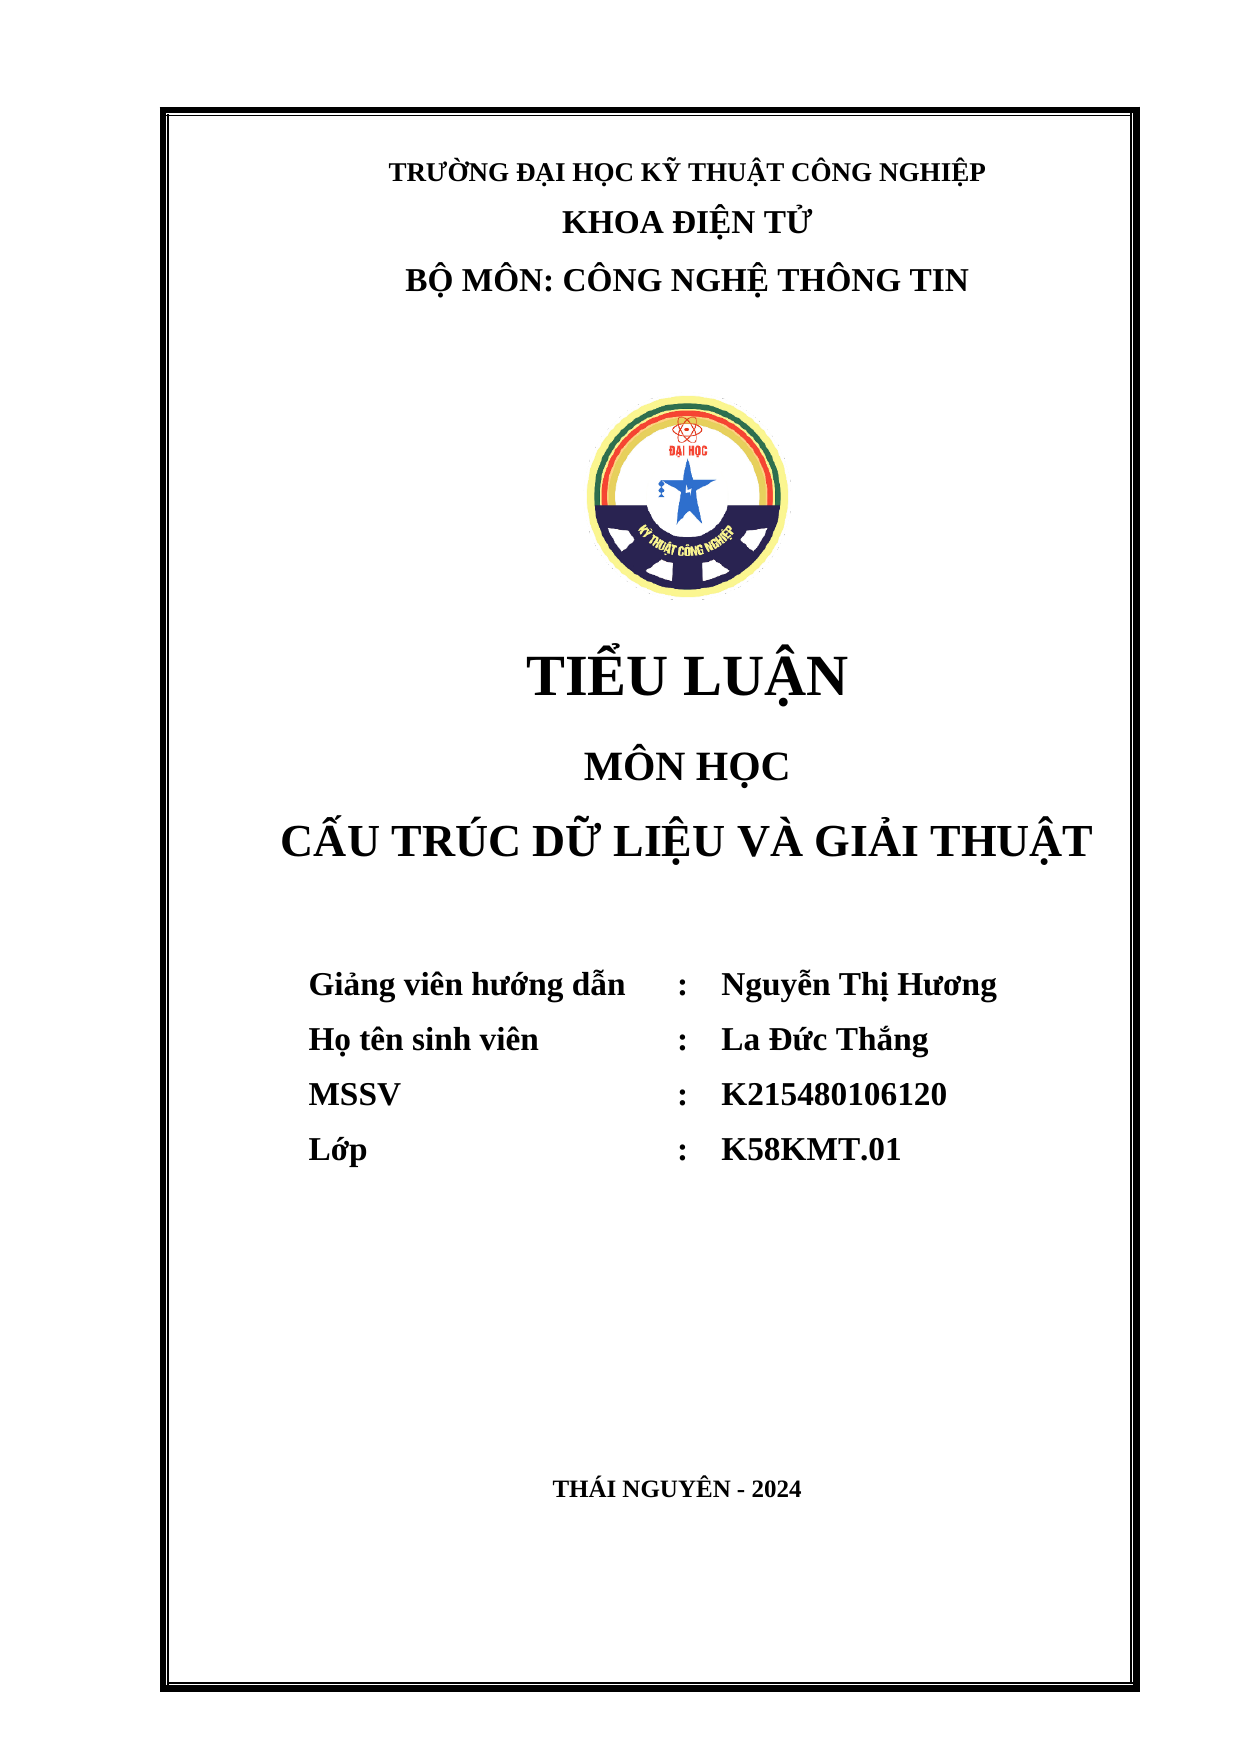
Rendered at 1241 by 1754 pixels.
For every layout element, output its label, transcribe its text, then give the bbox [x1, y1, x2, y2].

table_header Nguyễn Thị Hương [710, 965, 1123, 1019]
text TRƯỜNG ĐẠI HỌC KỸ THUẬT CÔNG NGHIỆP [177, 156, 1122, 187]
text MÔN HỌC [177, 742, 1122, 790]
text KHOA ĐIỆN TỬ [177, 202, 1122, 241]
table_cell Họ tên sinh viên [297, 1020, 666, 1074]
table_cell : [666, 1130, 710, 1184]
picture [583, 392, 791, 600]
table_cell Lớp [297, 1130, 666, 1184]
text TIỂU LUẬN [177, 641, 1122, 708]
text CẤU TRÚC DỮ LIỆU VÀ GIẢI THUẬT [177, 814, 1122, 866]
table_cell : [666, 1075, 710, 1129]
text THÁI NGUYÊN - 2024 [477, 1474, 1122, 1503]
table_cell K58KMT.01 [710, 1130, 1123, 1184]
table_header Giảng viên hướng dẫn [297, 965, 666, 1019]
text BỘ MÔN: CÔNG NGHỆ THÔNG TIN [177, 260, 1122, 298]
table_cell MSSV [297, 1075, 666, 1129]
table_cell : [666, 1020, 710, 1074]
table_cell La Đức Thắng [710, 1020, 1123, 1074]
table_cell K215480106120 [710, 1075, 1123, 1129]
table_header : [666, 965, 710, 1019]
